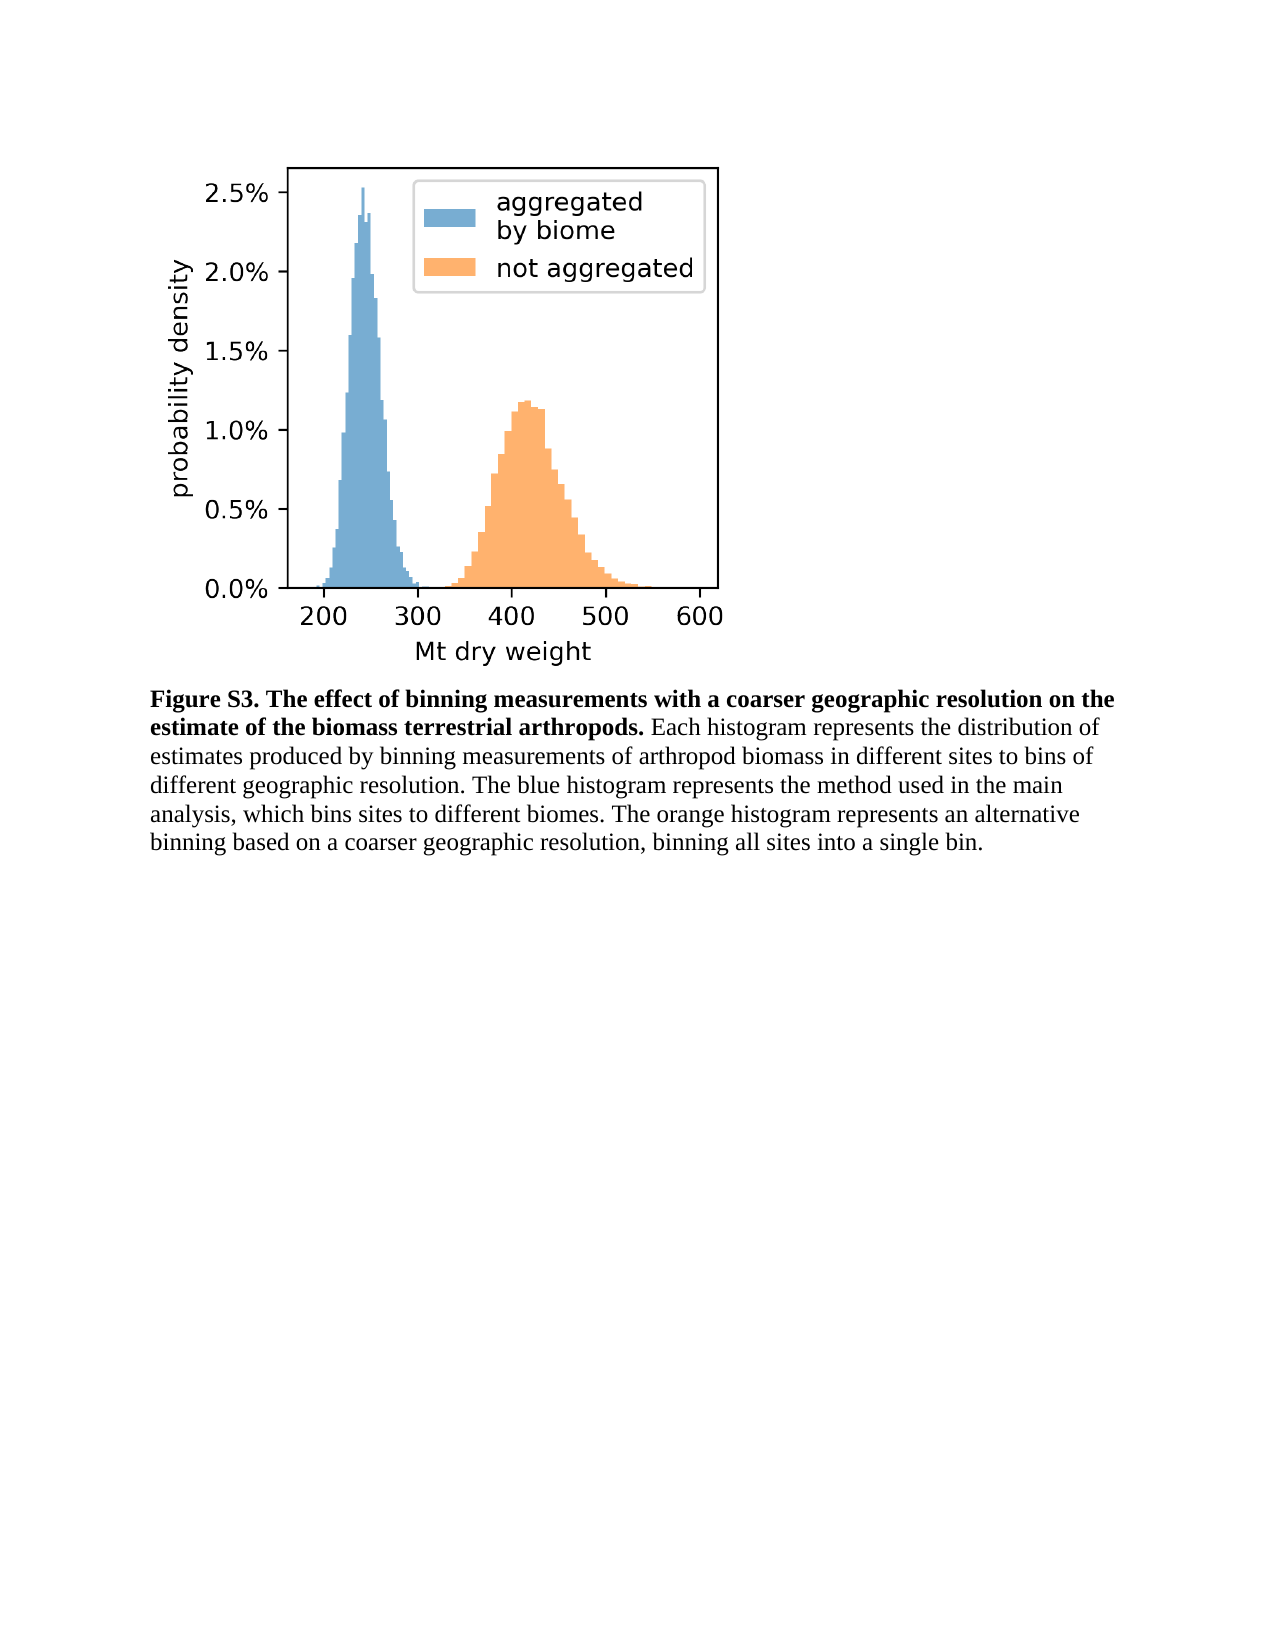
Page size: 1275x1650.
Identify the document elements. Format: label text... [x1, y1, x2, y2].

picture [150, 150, 742, 684]
text Figure S3. The effect of binning measurements with a coarser geographic resolution on the estimate of the biomass terrestrial arthropods. Each histogram represents the distribution of estimates produced by binning measurements of arthropod biomass in different sites to bins of different geographic resolution. The blue histogram represents the method used in the main analysis, which bins sites to different biomes. The orange histogram represents an alternative binning based on a coarser geographic resolution, binning all sites into a single bin. [150, 684, 1125, 856]
